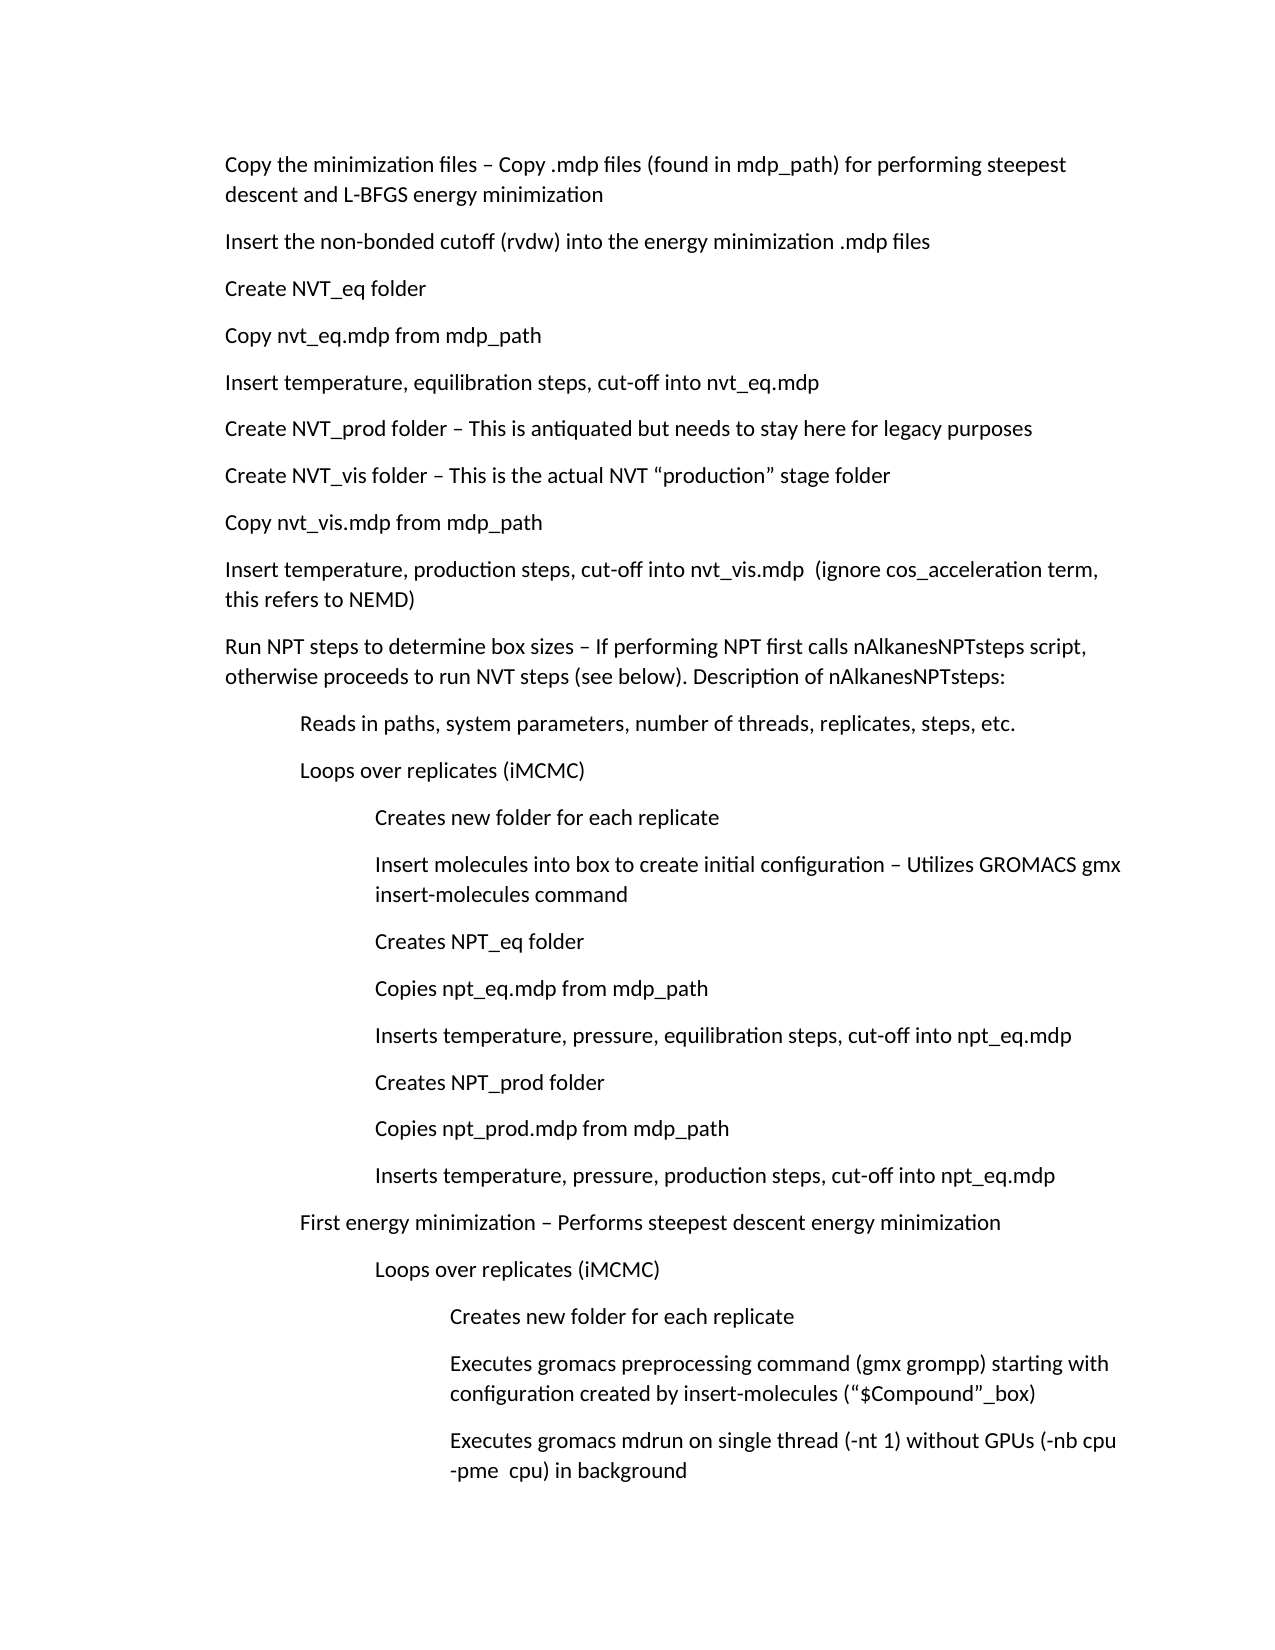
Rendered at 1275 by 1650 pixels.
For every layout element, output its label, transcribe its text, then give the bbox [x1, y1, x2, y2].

text Insert molecules into box to create initial configuration – Utilizes GROMACS gmx insert-molecules command [375, 850, 1125, 908]
text Insert the non-bonded cutoff (rvdw) into the energy minimization .mdp files [150, 227, 1125, 255]
text Copies npt_eq.mdp from mdp_path [225, 974, 1125, 1002]
text Executes gromacs mdrun on single thread (-nt 1) without GPUs (-nb cpu -pme cpu) in background [450, 1426, 1125, 1484]
text Create NVT_eq folder [150, 274, 1125, 302]
text Copy the minimization files – Copy .mdp files (found in mdp_path) for performing steepest descent and L-BFGS energy minimization [225, 150, 1125, 208]
text First energy minimization – Performs steepest descent energy minimization [225, 1208, 1125, 1236]
text Run NPT steps to determine box sizes – If performing NPT first calls nAlkanesNPTsteps script, otherwise proceeds to run NVT steps (see below). Description of nAlkanesNPTsteps: [225, 632, 1125, 691]
text Loops over replicates (iMCMC) [225, 1255, 1125, 1283]
text Copies npt_prod.mdp from mdp_path [225, 1114, 1125, 1143]
text Copy nvt_eq.mdp from mdp_path [150, 321, 1125, 349]
text Insert temperature, production steps, cut-off into nvt_vis.mdp (ignore cos_acceleration term, this refers to NEMD) [225, 555, 1125, 613]
text Executes gromacs preprocessing command (gmx grompp) starting with configuration created by insert-molecules (“$Compound”_box) [450, 1349, 1125, 1407]
text Creates new folder for each replicate [225, 803, 1125, 831]
text Copy nvt_vis.mdp from mdp_path [150, 508, 1125, 536]
text Create NVT_vis folder – This is the actual NVT “production” stage folder [150, 461, 1125, 489]
text Insert temperature, equilibration steps, cut-off into nvt_eq.mdp [150, 368, 1125, 396]
text Inserts temperature, pressure, production steps, cut-off into npt_eq.mdp [225, 1161, 1125, 1189]
text Create NVT_prod folder – This is antiquated but needs to stay here for legacy purposes [150, 414, 1125, 443]
text Reads in paths, system parameters, number of threads, replicates, steps, etc. [225, 709, 1125, 737]
text Creates new folder for each replicate [225, 1302, 1125, 1330]
text Creates NPT_eq folder [225, 927, 1125, 955]
text Inserts temperature, pressure, equilibration steps, cut-off into npt_eq.mdp [225, 1021, 1125, 1049]
text Loops over replicates (iMCMC) [225, 756, 1125, 784]
text Creates NPT_prod folder [225, 1068, 1125, 1096]
